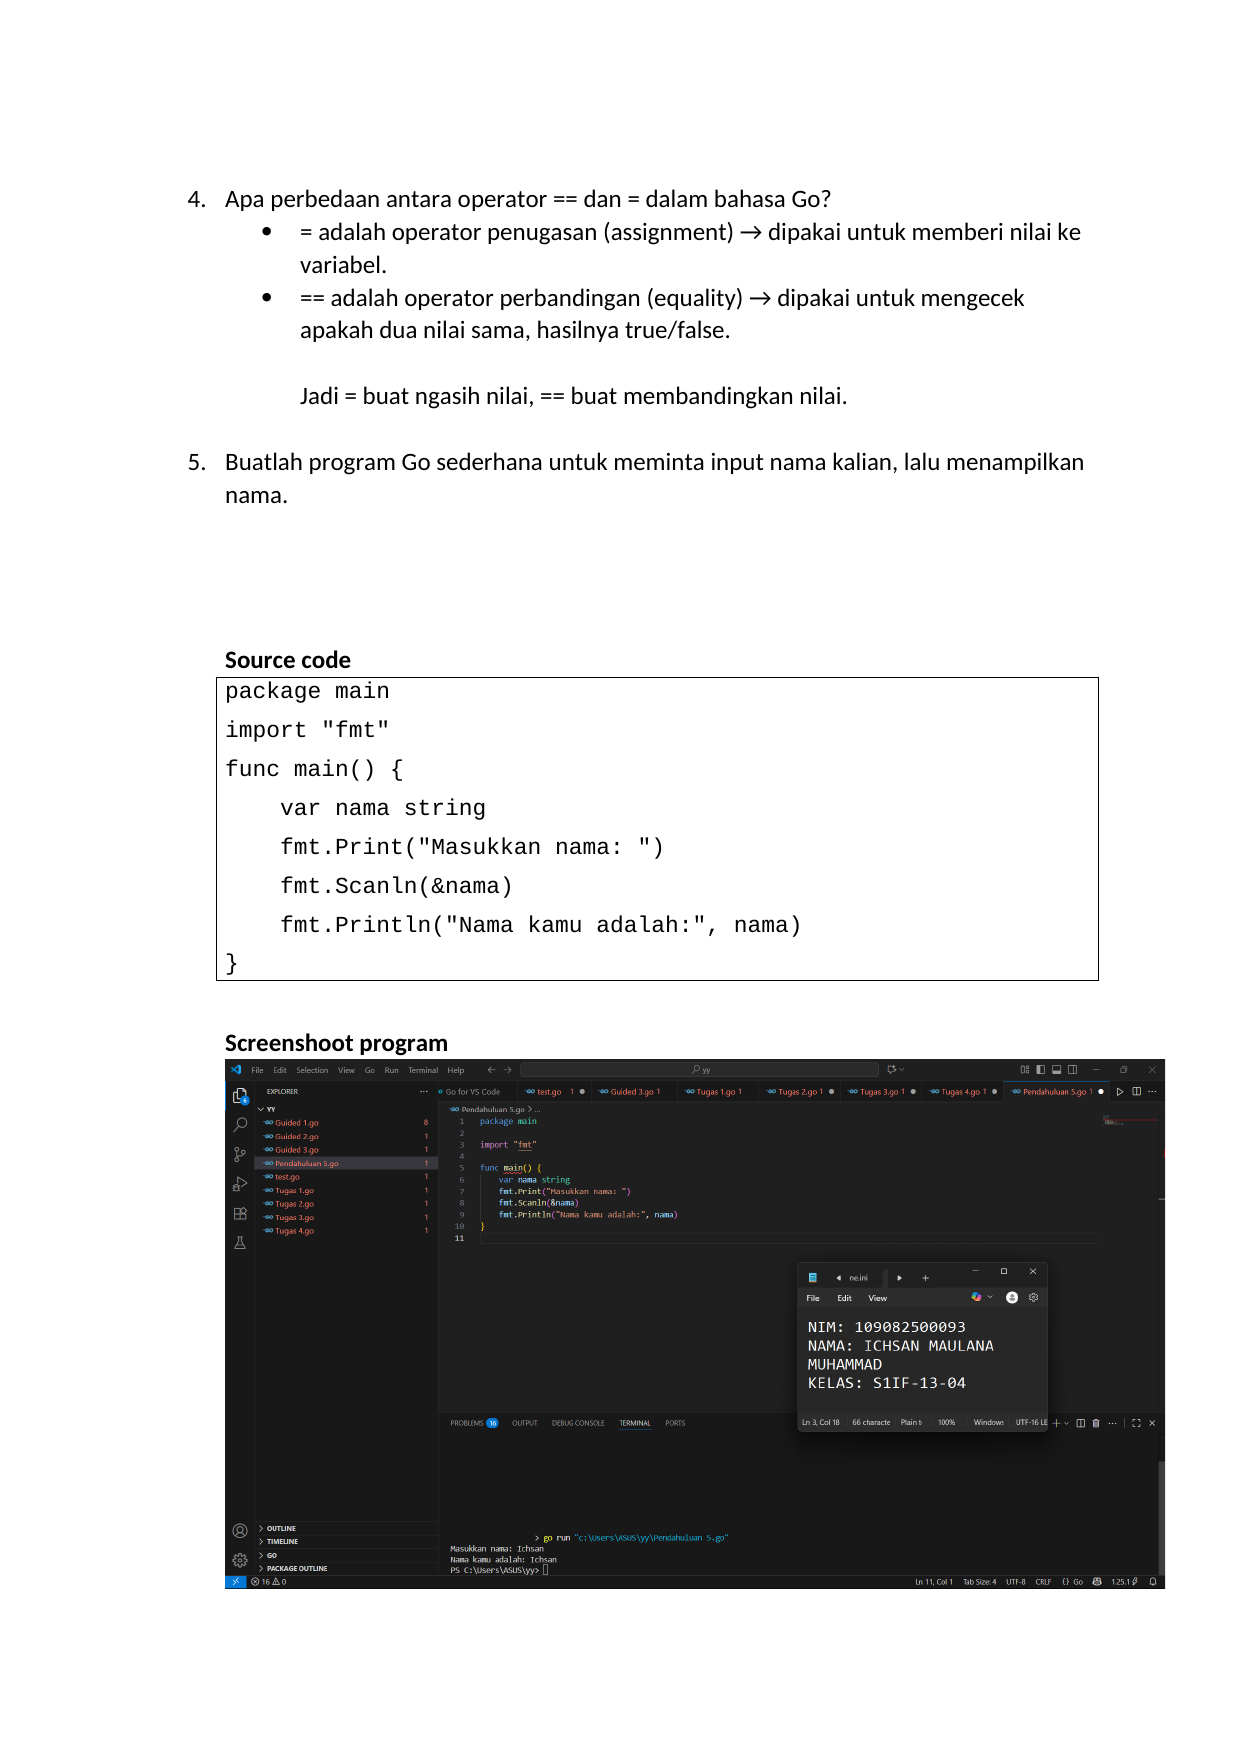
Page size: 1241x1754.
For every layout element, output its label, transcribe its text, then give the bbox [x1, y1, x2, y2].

list import "fmt" [217, 716, 1098, 744]
list fmt.Println("Nama kamu adalah:", nama) [217, 910, 1098, 939]
list Buatlah program Go sederhana untuk meminta input nama kalian, lalu menampilkan nama. [187, 446, 1090, 510]
list } [217, 949, 1098, 980]
list Apa perbedaan antara operator == dan = dalam bahasa Go? [187, 183, 1090, 213]
list var nama string [217, 793, 1098, 822]
picture [225, 1059, 1166, 1589]
list Jadi = buat ngasih nilai, == buat membandingkan nilai. [300, 380, 1090, 411]
list func main() { [217, 754, 1098, 783]
text Screenshoot program [225, 1027, 1090, 1057]
list package main [217, 678, 1098, 706]
list fmt.Scanln(&nama) [217, 871, 1098, 900]
list == adalah operator perbandingan (equality) → dipakai untuk mengecek apakah dua nilai sama, hasilnya true/false. [262, 282, 1090, 345]
list fmt.Print("Masukkan nama: ") [217, 832, 1098, 861]
text Source code [225, 644, 1090, 674]
list = adalah operator penugasan (assignment) → dipakai untuk memberi nilai ke variabel. [262, 216, 1090, 279]
